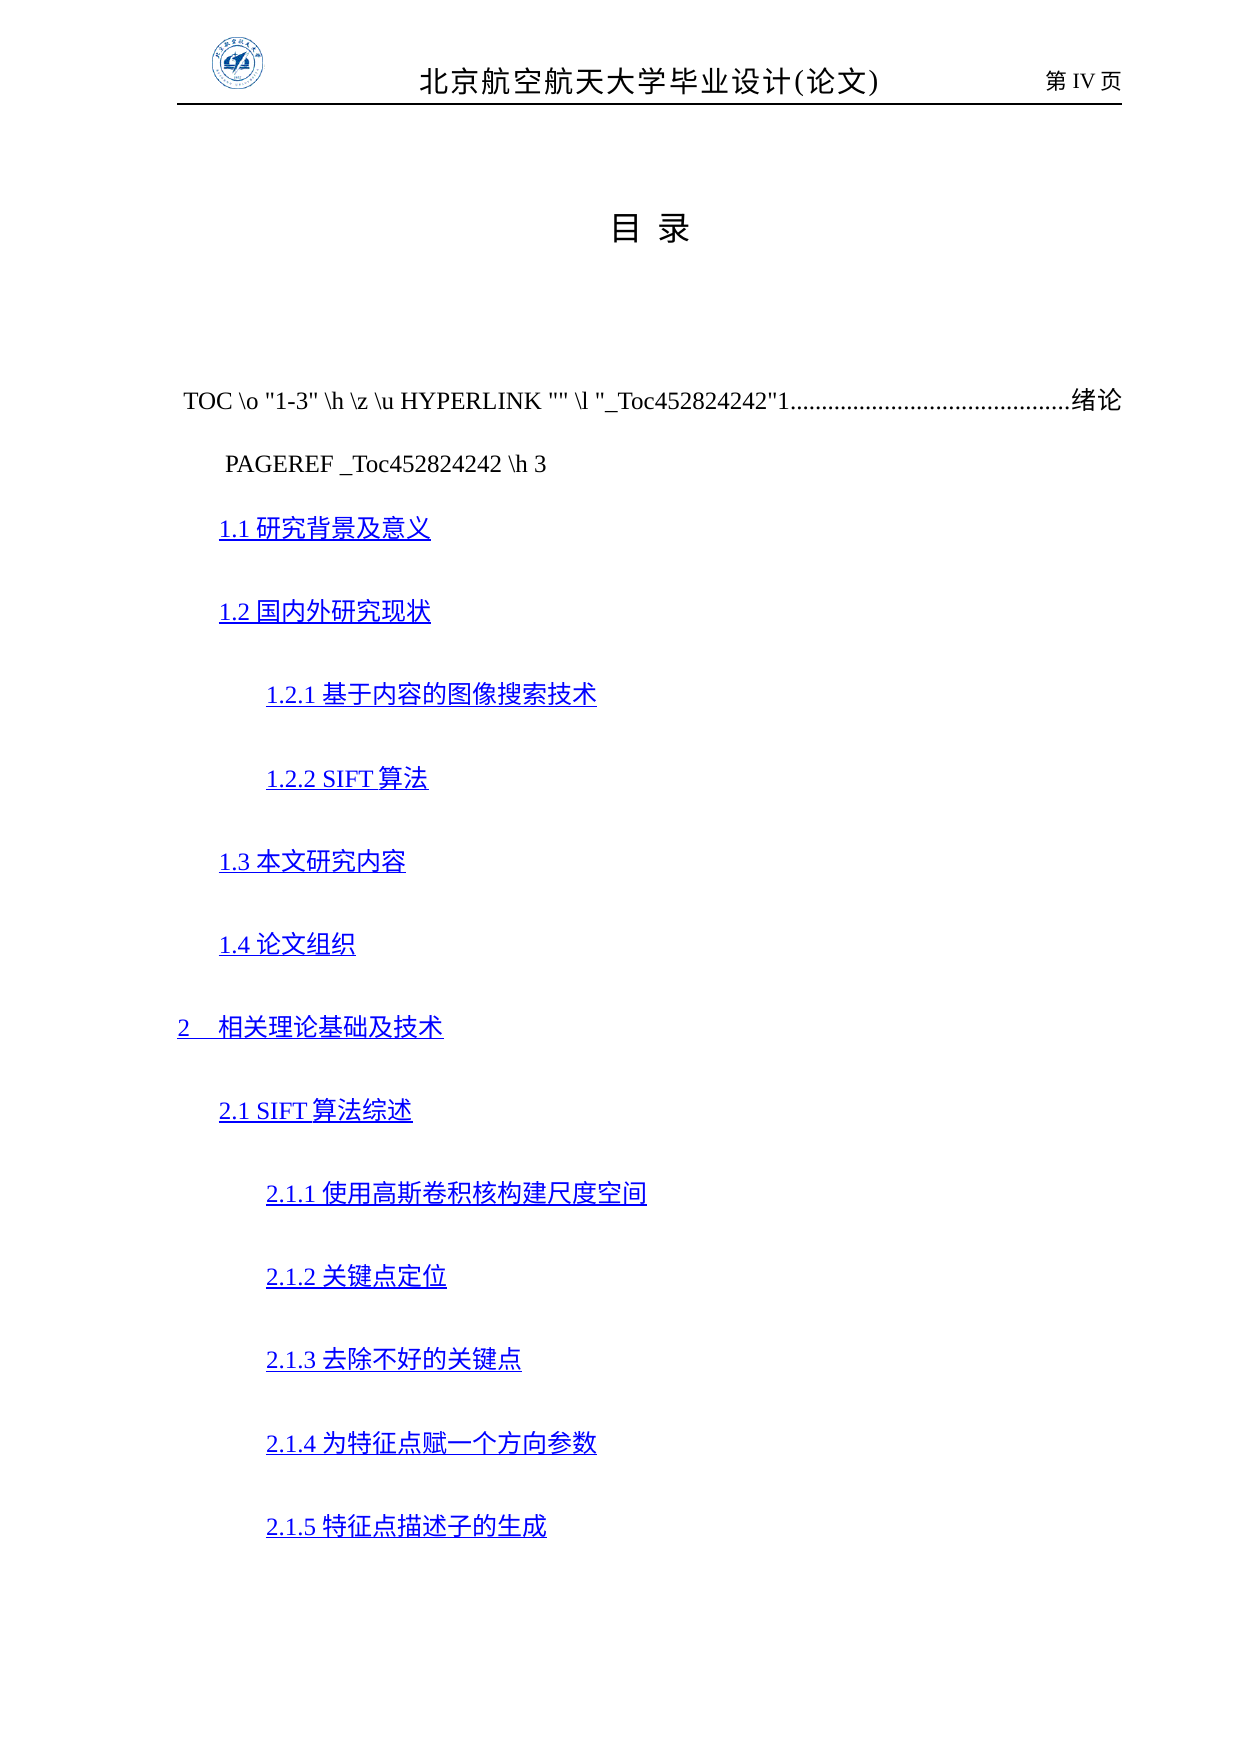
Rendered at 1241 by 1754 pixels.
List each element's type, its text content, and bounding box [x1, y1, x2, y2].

text 目 录 [177, 193, 1122, 258]
picture [210, 36, 265, 91]
